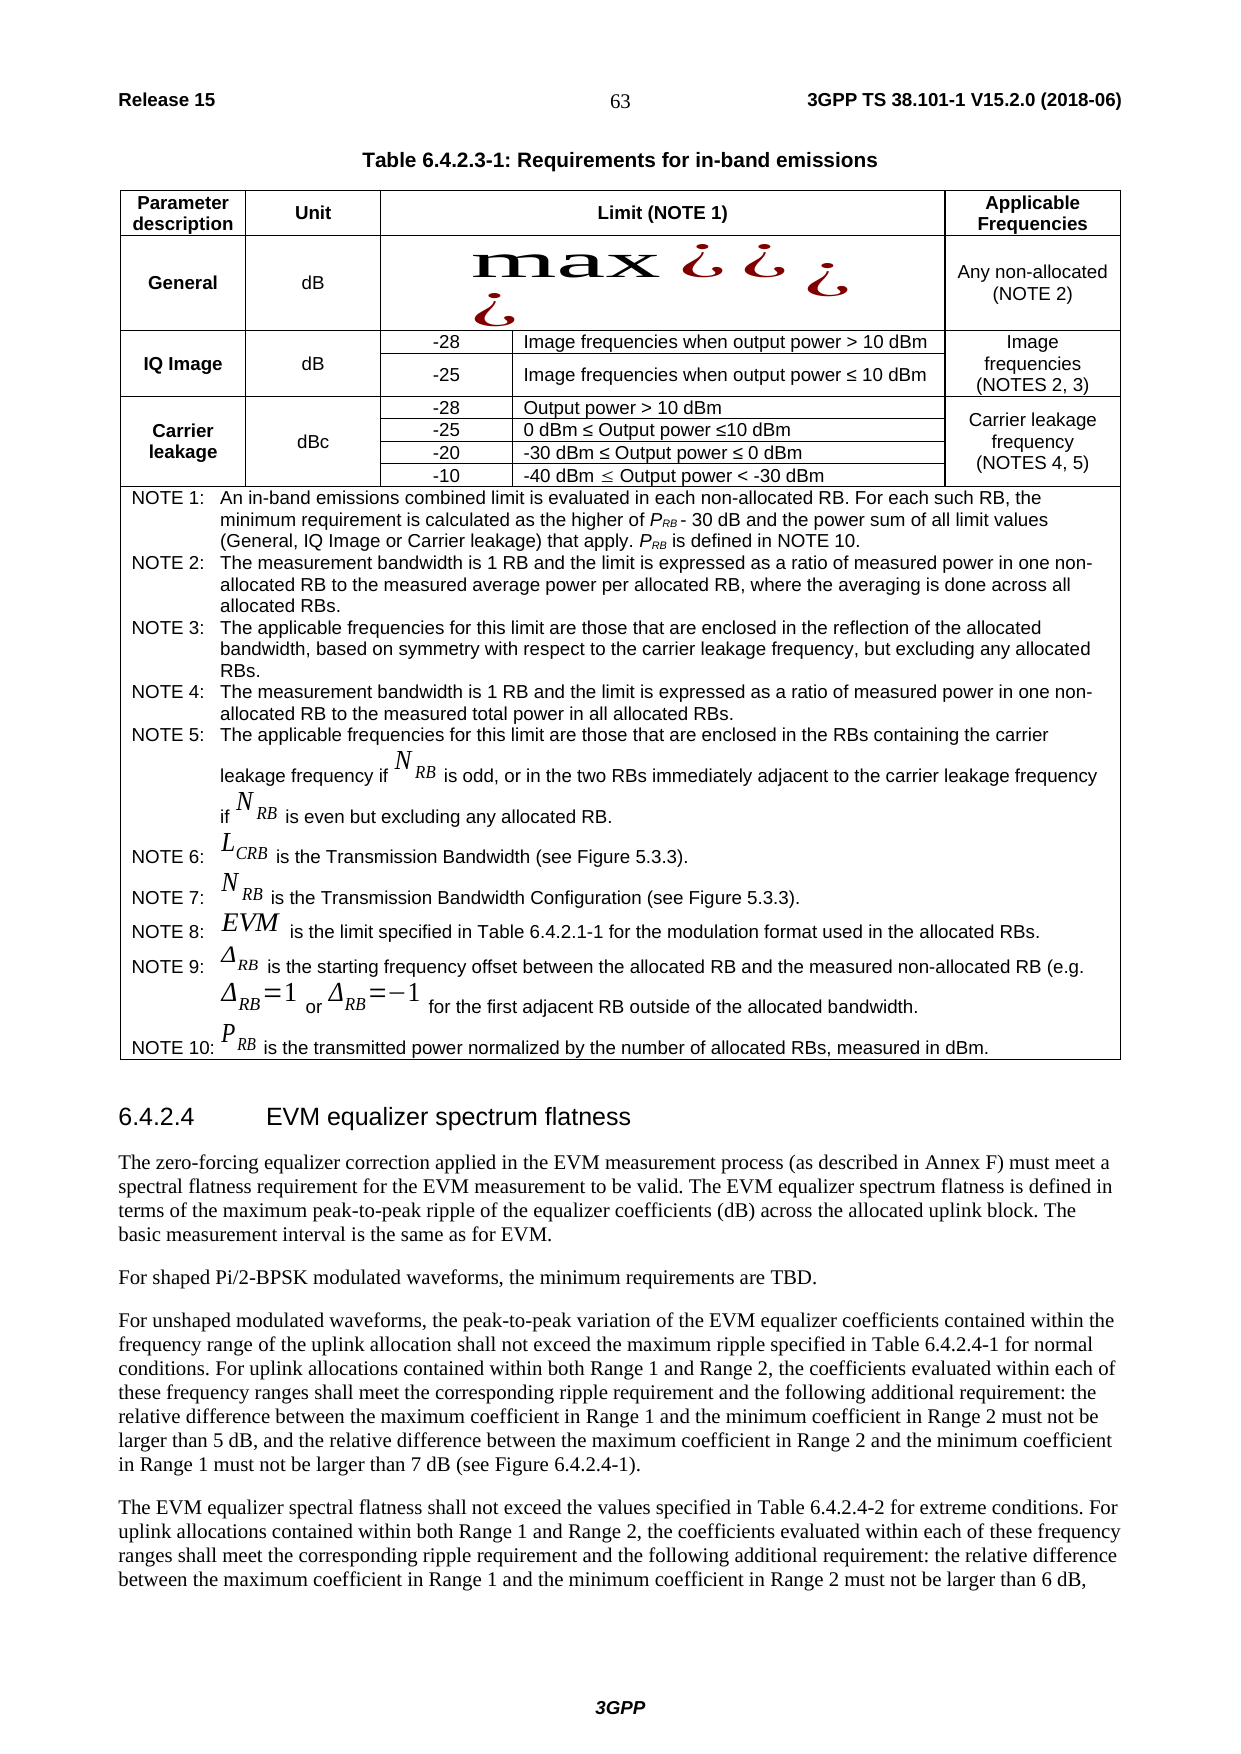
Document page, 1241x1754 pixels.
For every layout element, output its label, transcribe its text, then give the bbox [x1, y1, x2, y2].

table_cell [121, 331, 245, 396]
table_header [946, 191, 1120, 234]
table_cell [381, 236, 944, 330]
subtitle 6.4.2.4 EVM equalizer spectrum flatness [118, 1102, 1122, 1131]
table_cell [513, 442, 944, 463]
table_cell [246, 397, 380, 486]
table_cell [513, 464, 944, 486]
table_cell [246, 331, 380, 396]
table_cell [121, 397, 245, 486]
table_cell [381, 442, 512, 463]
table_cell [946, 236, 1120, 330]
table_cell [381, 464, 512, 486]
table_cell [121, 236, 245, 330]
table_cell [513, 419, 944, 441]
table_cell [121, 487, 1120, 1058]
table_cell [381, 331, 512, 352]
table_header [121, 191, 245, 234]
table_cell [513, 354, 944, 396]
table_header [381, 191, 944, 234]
text For unshaped modulated waveforms, the peak-to-peak variation of the EVM equalizer coefficients contained within the frequency range of the uplink allocation shall not exceed the maximum ripple specified in Table 6.4.2.4-1 for normal conditions. For uplink allocations contained within both Range 1 and Range 2, the coefficients evaluated within each of these frequency ranges shall meet the corresponding ripple requirement and the following additional requirement: the relative difference between the maximum coefficient in Range 1 and the minimum coefficient in Range 2 must not be larger than 5 dB, and the relative difference between the maximum coefficient in Range 2 and the minimum coefficient in Range 1 must not be larger than 7 dB (see Figure 6.4.2.4-1). [118, 1308, 1122, 1476]
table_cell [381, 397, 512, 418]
text Table 6.4.2.3-1: Requirements for in-band emissions [118, 148, 1122, 172]
text For shaped Pi/2-BPSK modulated waveforms, the minimum requirements are TBD. [118, 1265, 1122, 1289]
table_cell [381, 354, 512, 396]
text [118, 1495, 1122, 1591]
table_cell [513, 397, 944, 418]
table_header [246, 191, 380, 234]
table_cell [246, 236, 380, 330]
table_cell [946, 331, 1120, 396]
text The zero-forcing equalizer correction applied in the EVM measurement process (as described in Annex F) must meet a spectral flatness requirement for the EVM measurement to be valid. The EVM equalizer spectrum flatness is defined in terms of the maximum peak-to-peak ripple of the equalizer coefficients (dB) across the allocated uplink block. The basic measurement interval is the same as for EVM. [118, 1150, 1122, 1246]
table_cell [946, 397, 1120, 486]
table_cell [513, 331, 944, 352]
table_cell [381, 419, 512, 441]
